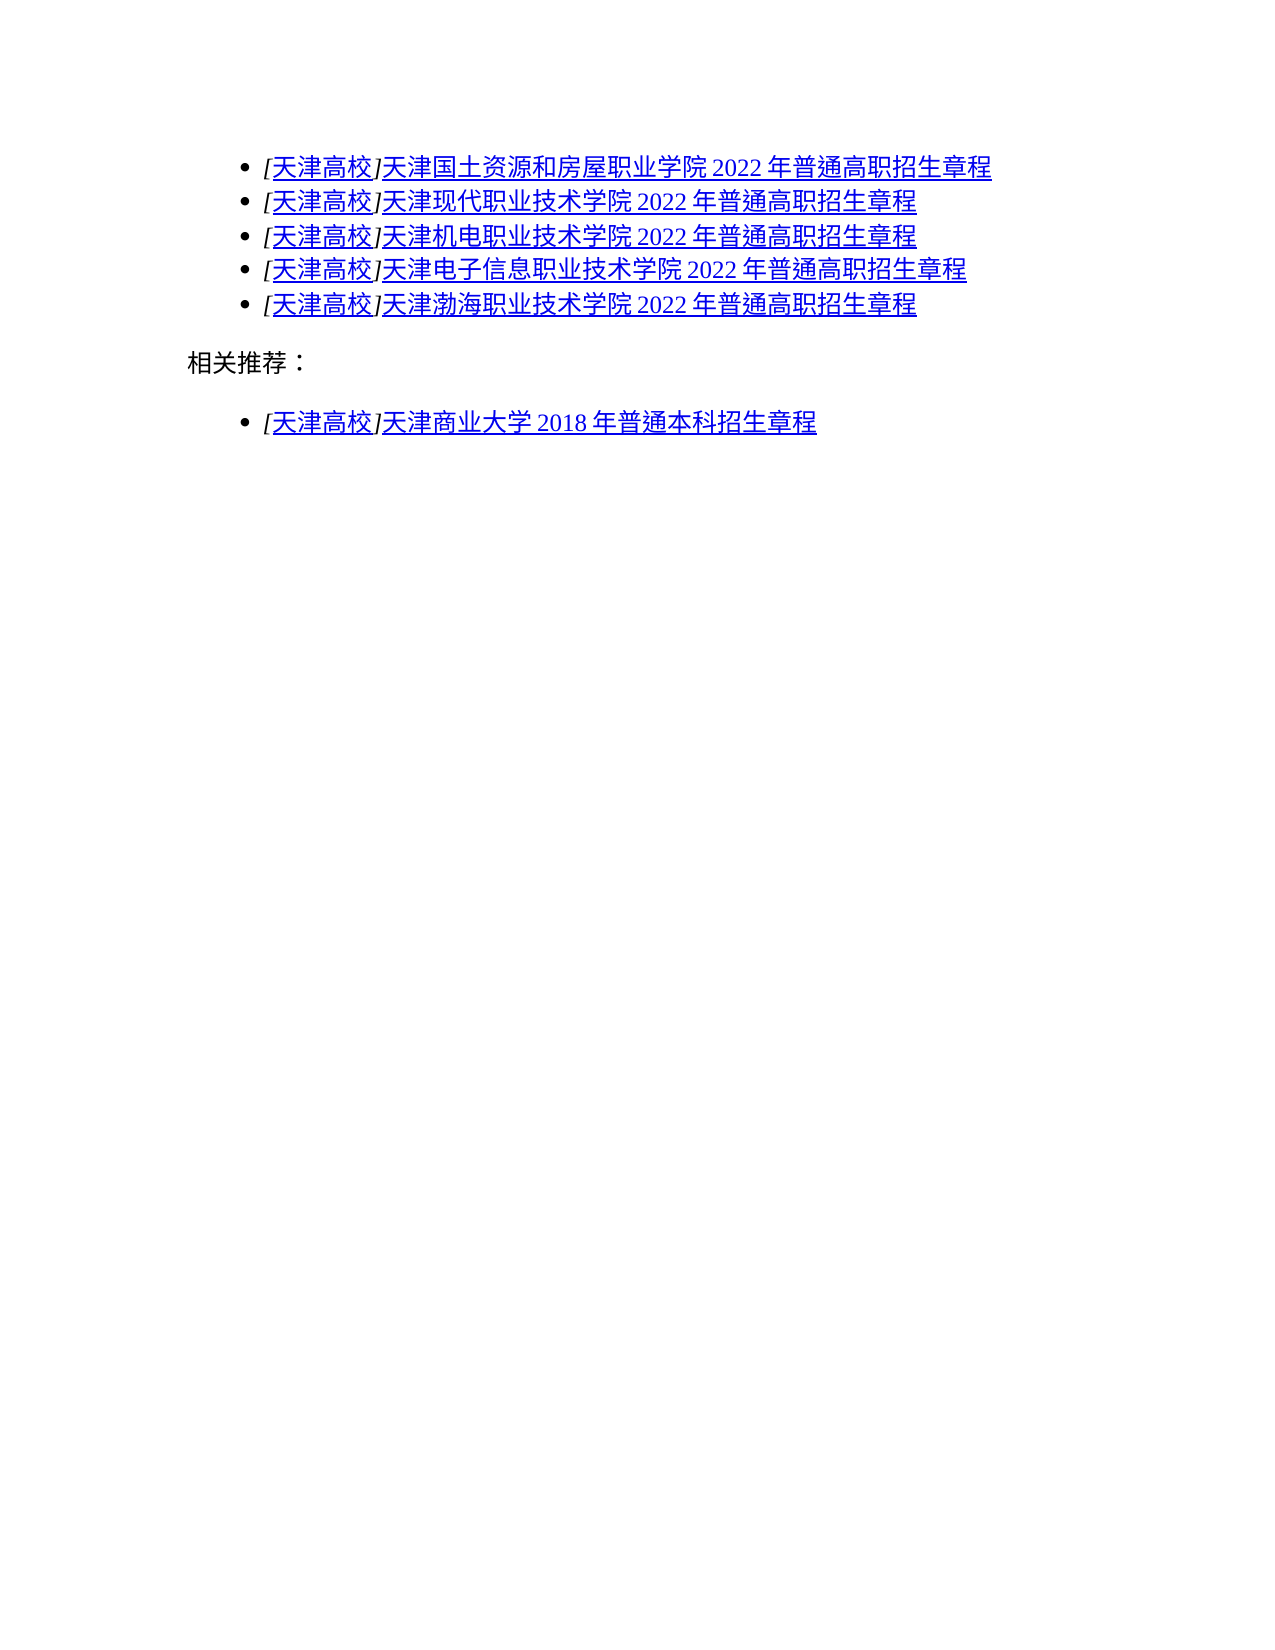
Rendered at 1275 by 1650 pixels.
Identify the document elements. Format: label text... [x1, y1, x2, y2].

list [天津高校]天津国土资源和房屋职业学院2022年普通高职招生章程 [241, 150, 1087, 184]
list [天津高校]天津电子信息职业技术学院2022年普通高职招生章程 [241, 252, 1087, 286]
list [天津高校]天津现代职业技术学院2022年普通高职招生章程 [241, 184, 1087, 218]
text 相关推荐： [187, 345, 1087, 379]
list [天津高校]天津渤海职业技术学院2022年普通高职招生章程 [241, 286, 1087, 320]
list [天津高校]天津商业大学2018年普通本科招生章程 [241, 404, 1087, 438]
list [天津高校]天津机电职业技术学院2022年普通高职招生章程 [241, 218, 1087, 252]
